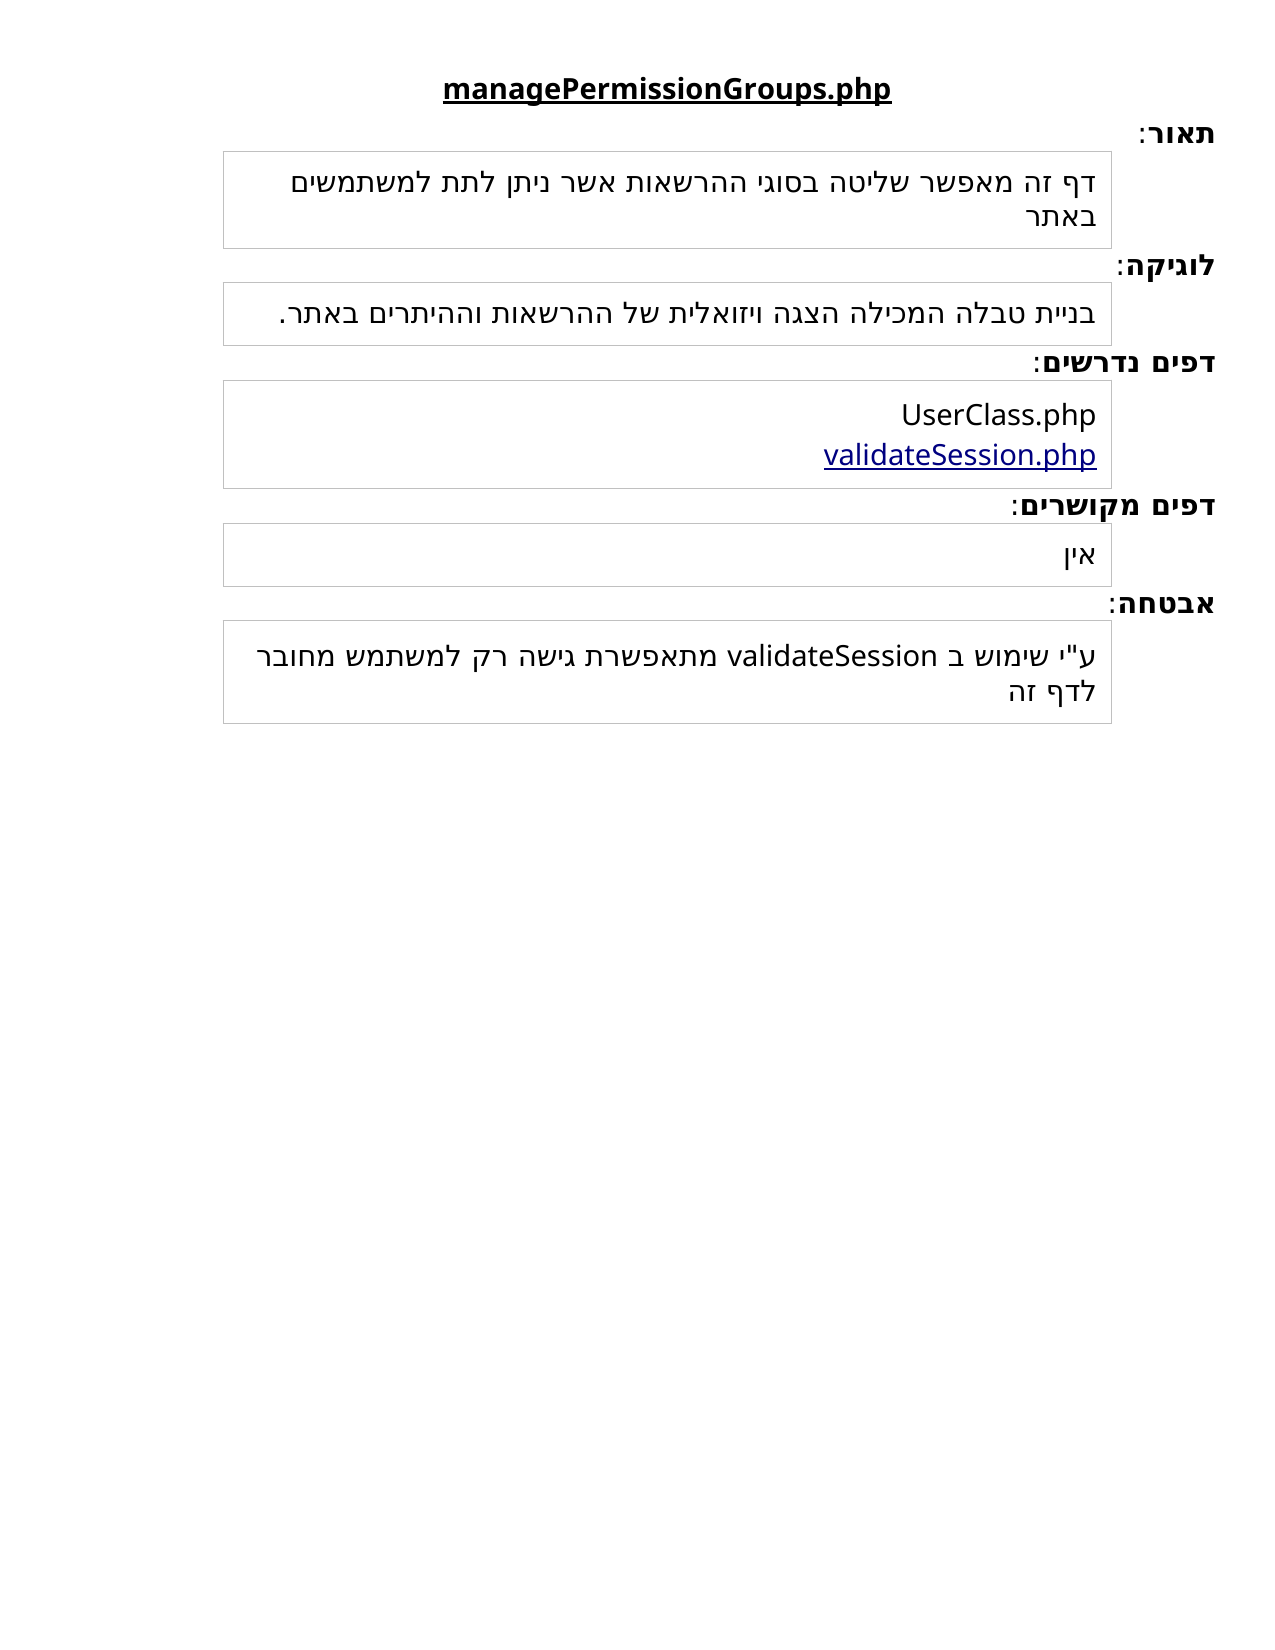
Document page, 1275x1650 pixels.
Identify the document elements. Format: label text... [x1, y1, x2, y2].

text דפים מקושרים: [118, 488, 1216, 522]
text דפים נדרשים: [118, 346, 1216, 379]
text דף זה מאפשר שליטה בסוגי ההרשאות אשר ניתן לתת למשתמשים באתר [224, 152, 1111, 248]
text אין [224, 524, 1111, 586]
text לוגיקה: [118, 248, 1216, 282]
text UserClass.php validateSession.php [224, 381, 1111, 488]
text תאור: [118, 117, 1216, 151]
text ע"י שימוש ב validateSession מתאפשרת גישה רק למשתמש מחובר לדף זה [224, 621, 1111, 723]
text אבטחה: [118, 586, 1216, 620]
text בניית טבלה המכילה הצגה ויזואלית של ההרשאות וההיתרים באתר. [224, 283, 1111, 345]
text managePermissionGroups.php [127, 68, 1207, 108]
